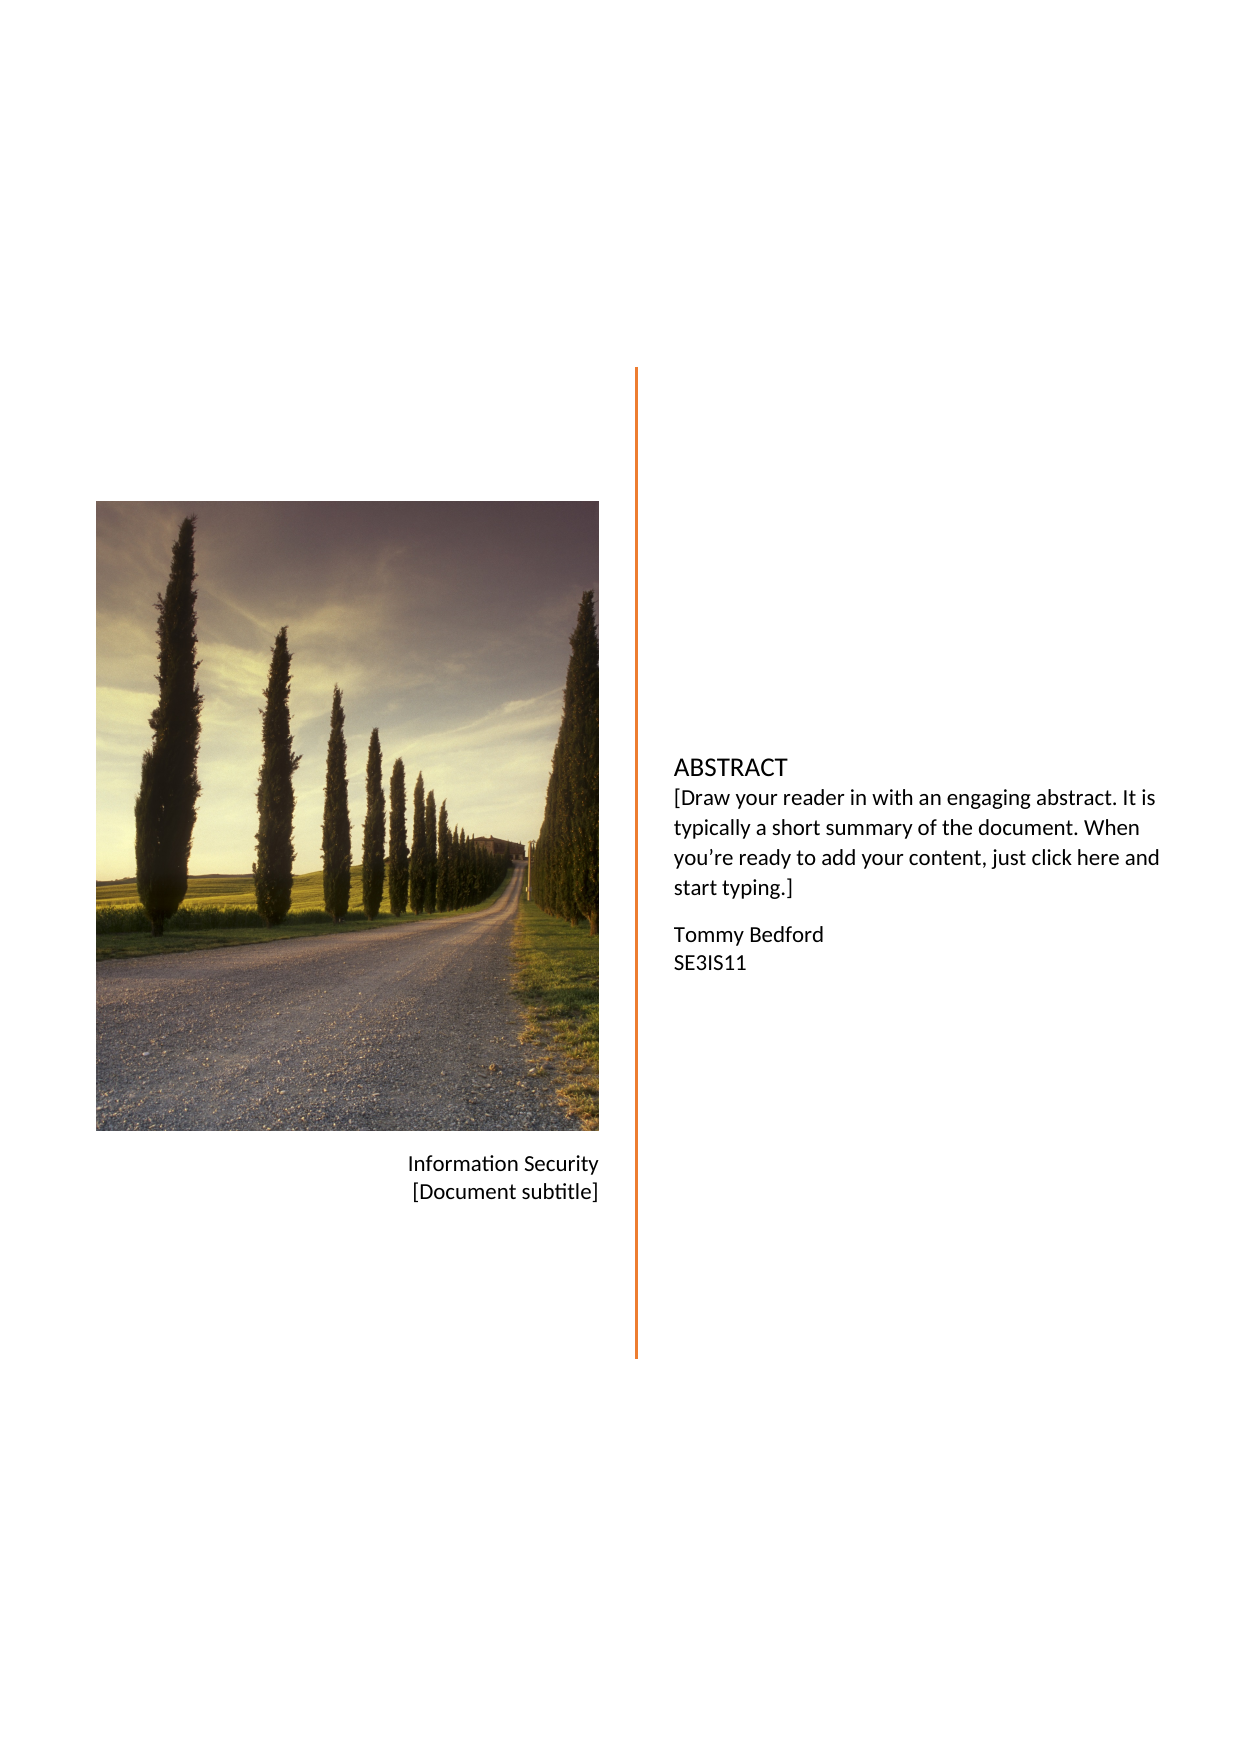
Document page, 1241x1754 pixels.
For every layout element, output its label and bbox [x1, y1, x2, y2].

picture [96, 501, 599, 1131]
